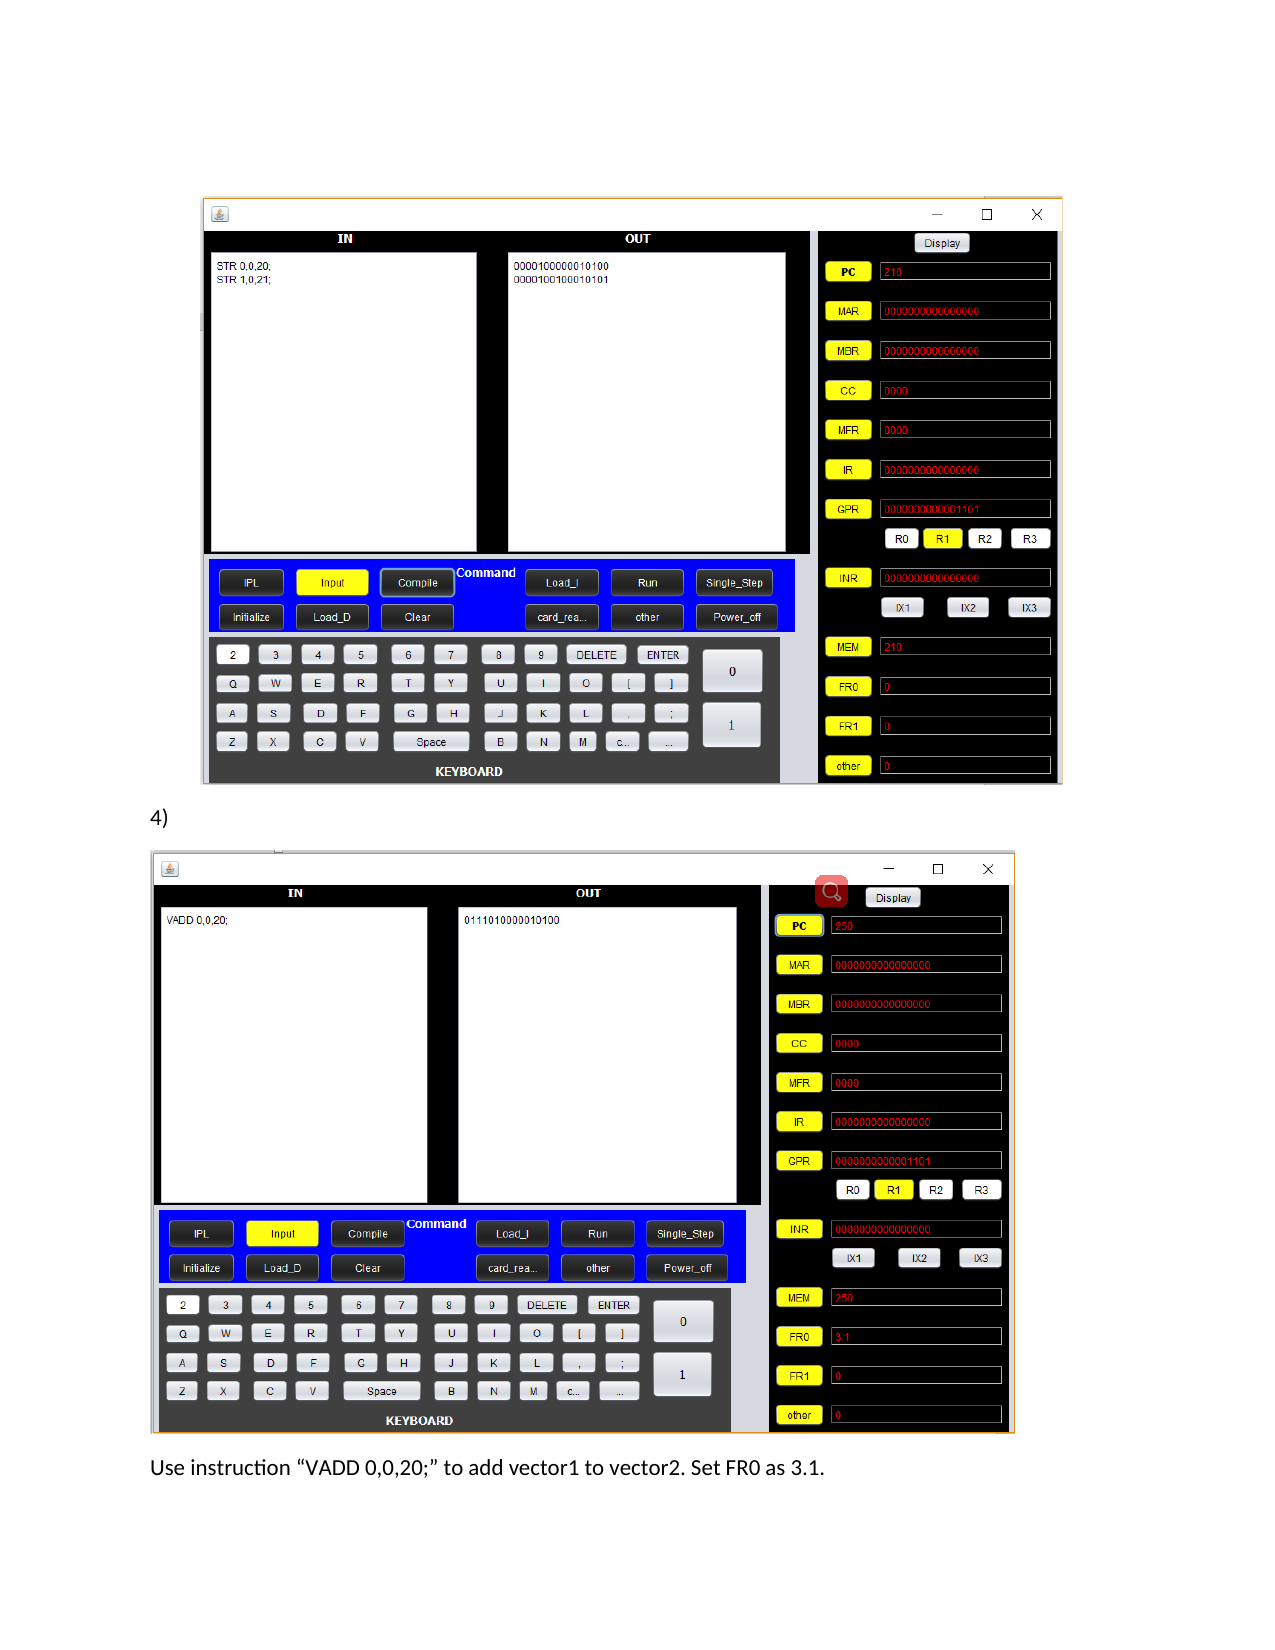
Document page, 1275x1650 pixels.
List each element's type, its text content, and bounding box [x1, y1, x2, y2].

picture [150, 850, 1015, 1434]
text 4) [150, 803, 1125, 831]
picture [200, 196, 1063, 785]
text Use instruction “VADD 0,0,20;” to add vector1 to vector2. Set FR0 as 3.1. [150, 1453, 1125, 1481]
